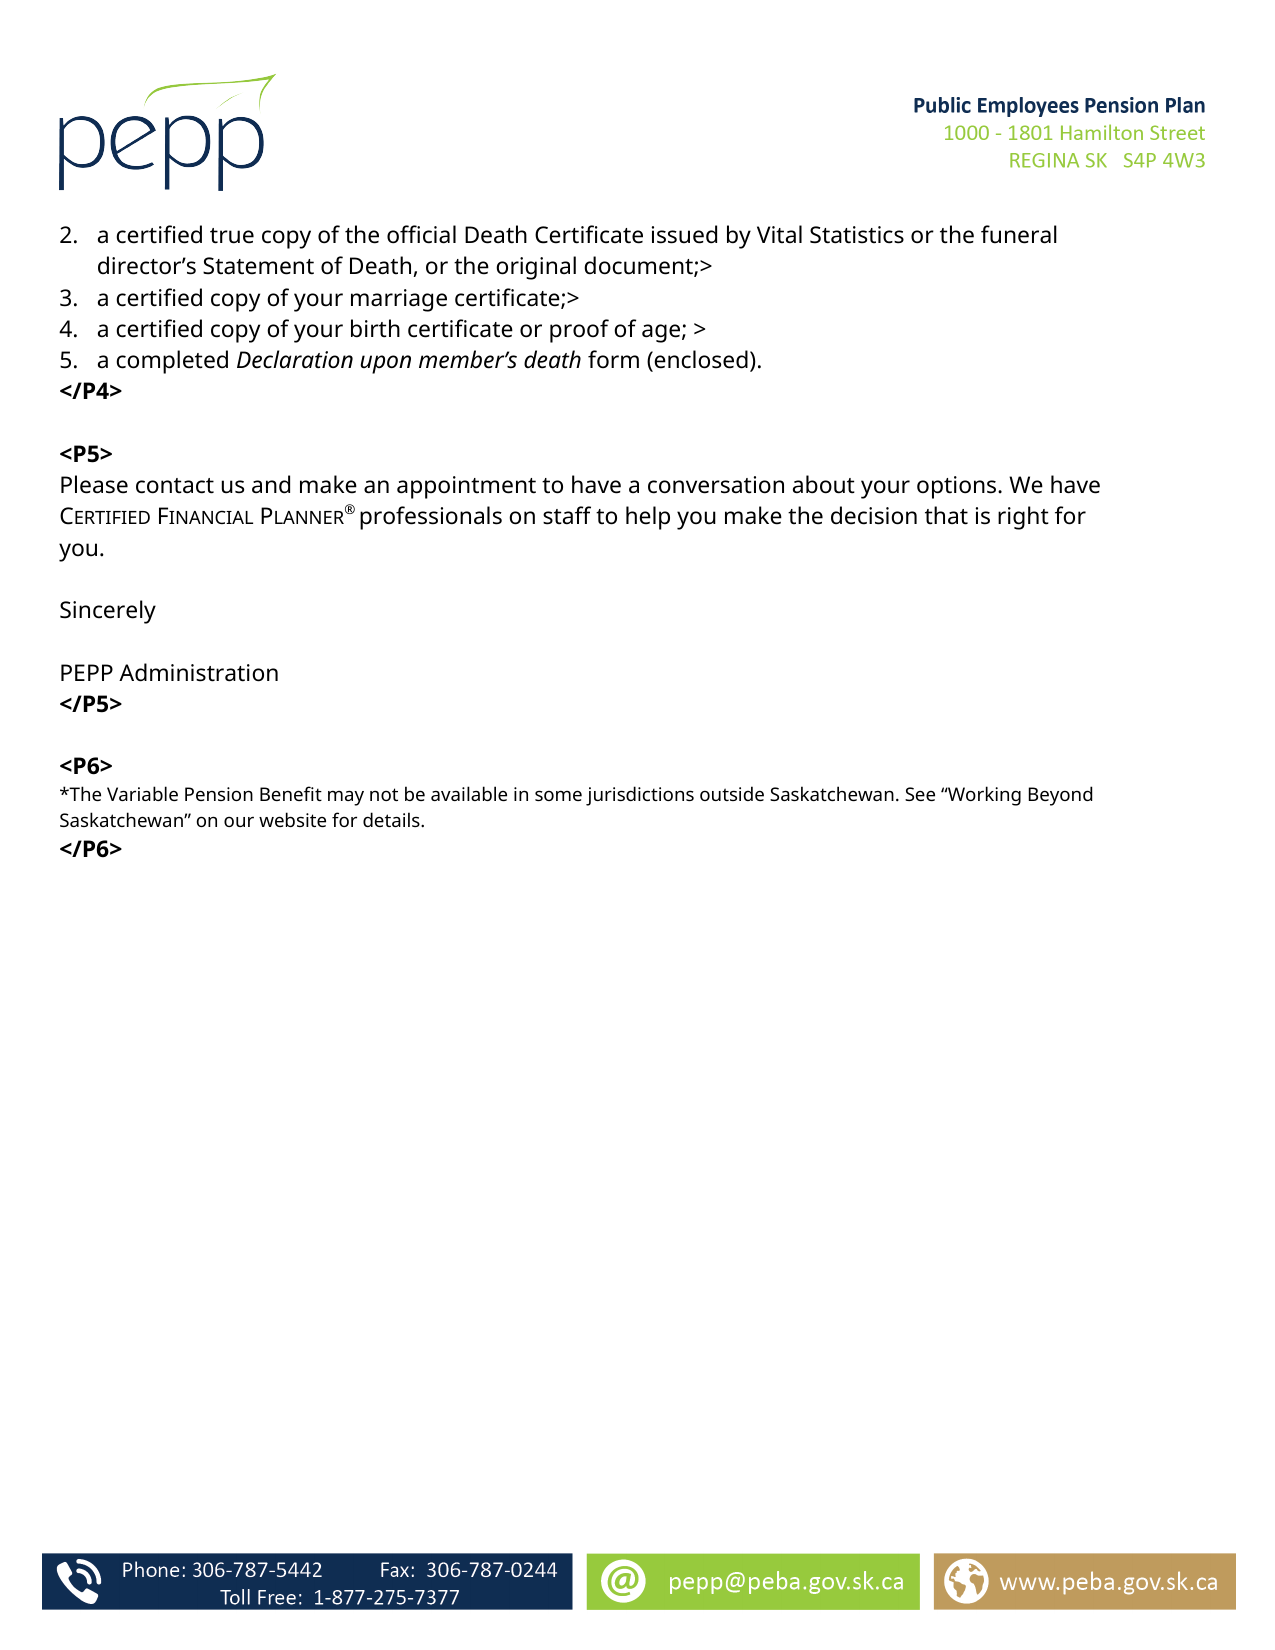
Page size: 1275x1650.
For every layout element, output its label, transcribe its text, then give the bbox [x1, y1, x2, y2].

text </P4> [59, 375, 1125, 407]
text </P6> [59, 833, 1125, 864]
text Please contact us and make an appointment to have a conversation about your options. We have Certified Financial Planner® professionals on staff to help you make the decision that is right for you. [59, 469, 1125, 563]
picture [727, 86, 1206, 204]
text <P6> [59, 750, 1125, 782]
text <P5> [59, 438, 1125, 469]
picture [59, 73, 277, 191]
list a certified copy of your birth certificate or proof of age; > [59, 313, 1125, 344]
picture [42, 1551, 1249, 1614]
text </P5> [59, 688, 1125, 719]
list a certified copy of your marriage certificate;> [59, 282, 1125, 313]
text *The Variable Pension Benefit may not be available in some jurisdictions outside Saskatchewan. See “Working Beyond Saskatchewan” on our website for details. [59, 782, 1125, 833]
text Sincerely [59, 594, 1125, 625]
list a completed Declaration upon member’s death form (enclosed). [59, 344, 1125, 375]
list a certified true copy of the official Death Certificate issued by Vital Statistics or the funeral director’s Statement of Death, or the original document;> [59, 219, 1125, 282]
text PEPP Administration [59, 657, 1125, 688]
